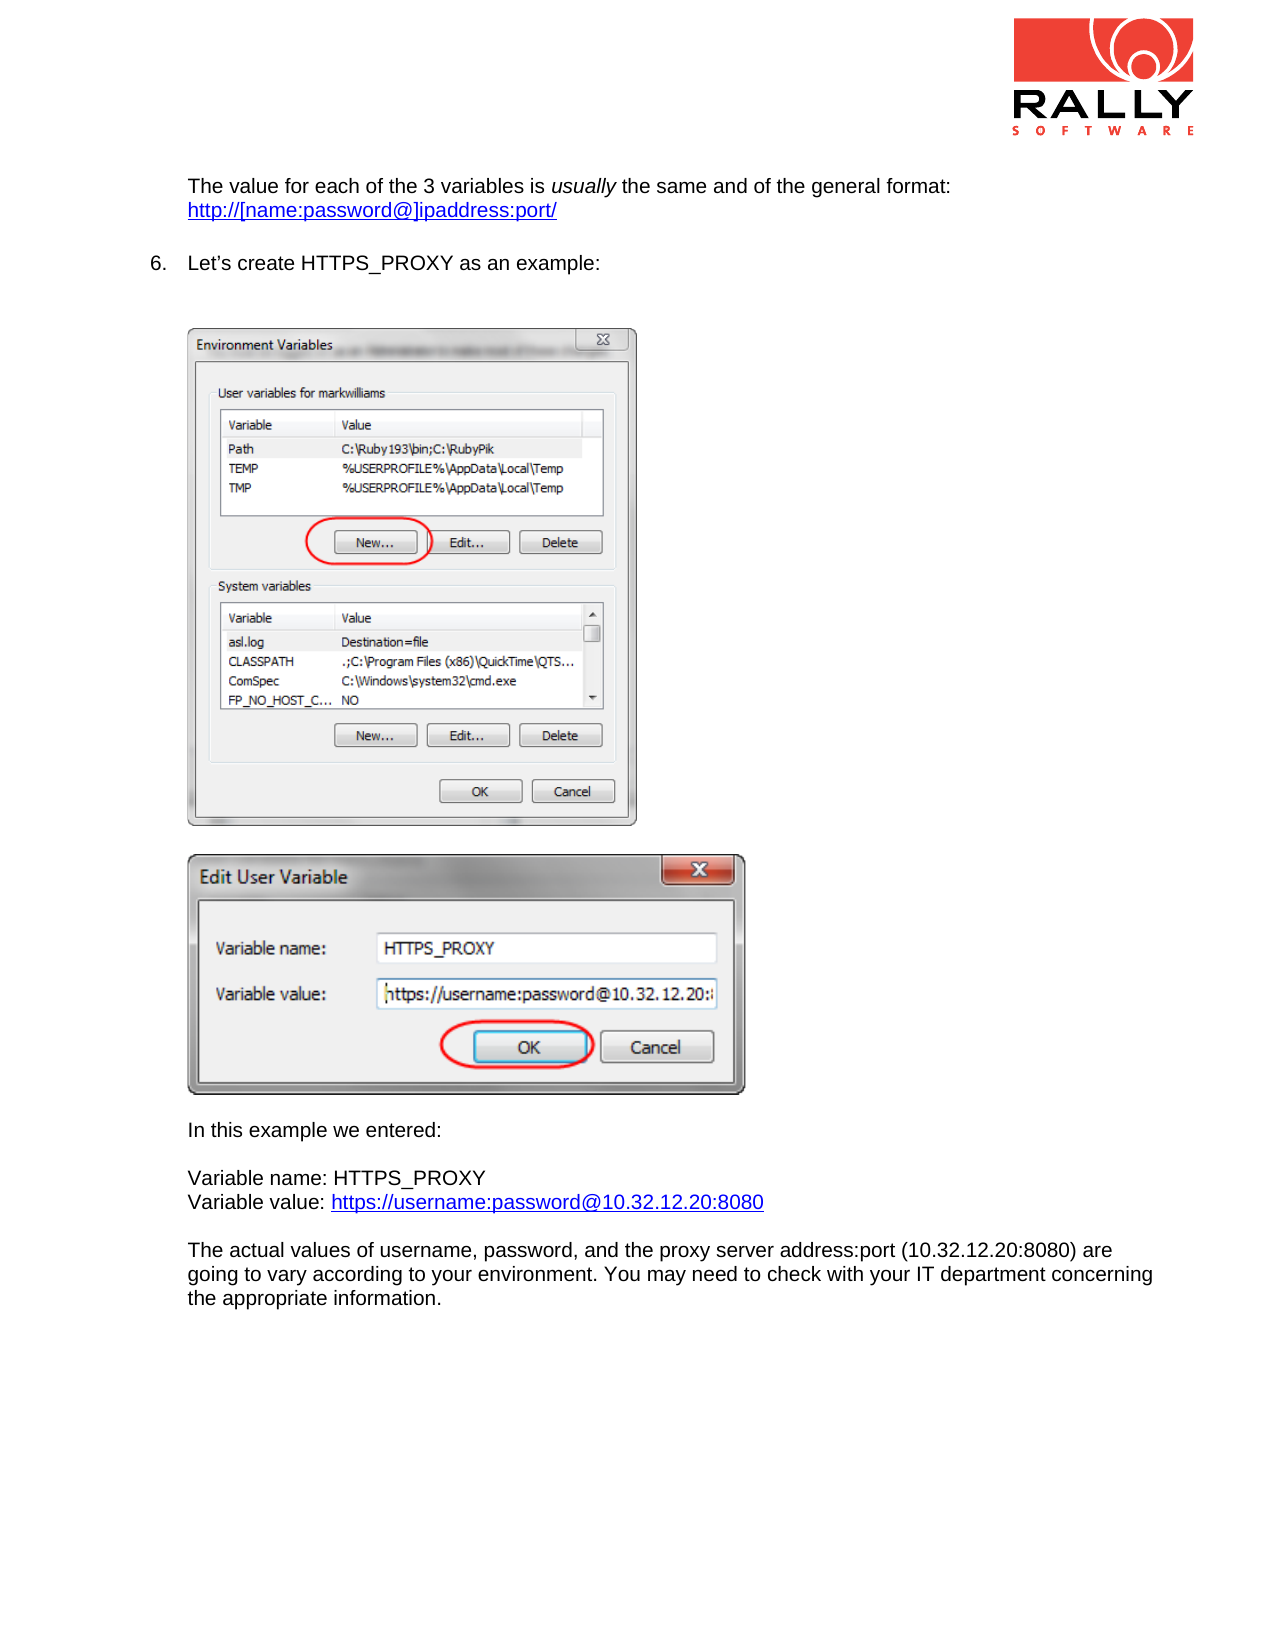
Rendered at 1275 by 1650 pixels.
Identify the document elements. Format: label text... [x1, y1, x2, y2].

list Variable value: https://username:password@10.32.12.20:8080 [187, 1190, 1162, 1214]
picture [187, 328, 637, 826]
text The value for each of the 3 variables is usually the same and of the general format: http://[name:password@]ipaddress:port/ [187, 150, 1162, 222]
list Let’s create HTTPS_PROXY as an example: [150, 251, 1162, 275]
list Variable name: HTTPS_PROXY [187, 1166, 1162, 1190]
list In this example we entered: [187, 1118, 1162, 1142]
picture [187, 854, 746, 1095]
list The actual values of username, password, and the proxy server address:port (10.32.12.20:8080) are going to vary according to your environment. You may need to check with your IT department concerning the appropriate information. [187, 1238, 1162, 1310]
